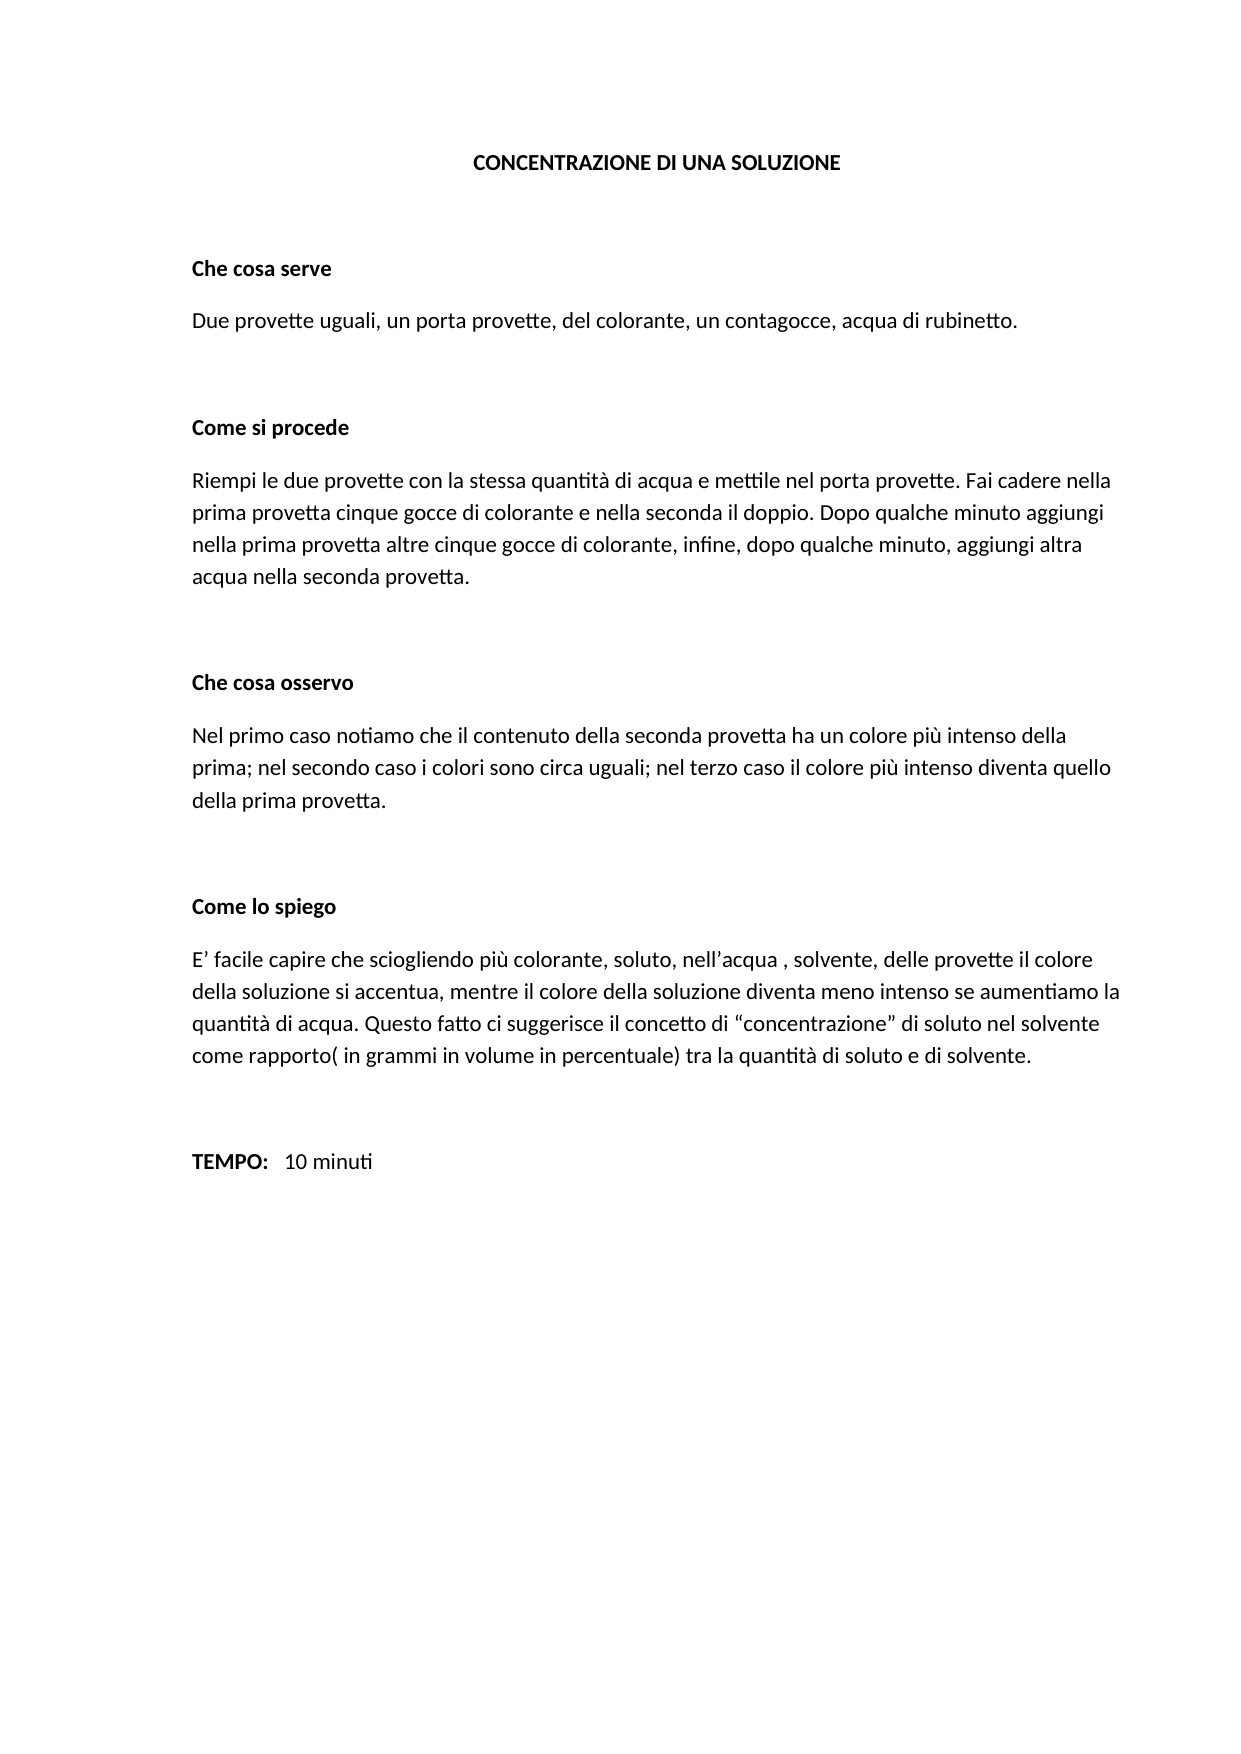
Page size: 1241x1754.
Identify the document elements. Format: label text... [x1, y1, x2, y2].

text TEMPO: 10 minuti [192, 1147, 1122, 1175]
text Come si procede [192, 413, 1122, 441]
text Che cosa serve [192, 254, 1122, 282]
text Riempi le due provette con la stessa quantità di acqua e mettile nel porta provette. Fai cadere nella prima provetta cinque gocce di colorante e nella seconda il doppio. Dopo qualche minuto aggiungi nella prima provetta altre cinque gocce di colorante, infine, dopo qualche minuto, aggiungi altra acqua nella seconda provetta. [192, 466, 1122, 590]
text Due provette uguali, un porta provette, del colorante, un contagocce, acqua di rubinetto. [192, 307, 1122, 335]
text CONCENTRAZIONE DI UNA SOLUZIONE [192, 148, 1122, 176]
text Come lo spiego [192, 892, 1122, 920]
text Che cosa osservo [192, 668, 1122, 696]
text Nel primo caso notiamo che il contenuto della seconda provetta ha un colore più intenso della prima; nel secondo caso i colori sono circa uguali; nel terzo caso il colore più intenso diventa quello della prima provetta. [192, 721, 1122, 814]
text E’ facile capire che sciogliendo più colorante, soluto, nell’acqua , solvente, delle provette il colore della soluzione si accentua, mentre il colore della soluzione diventa meno intenso se aumentiamo la quantità di acqua. Questo fatto ci suggerisce il concetto di “concentrazione” di soluto nel solvente come rapporto( in grammi in volume in percentuale) tra la quantità di soluto e di solvente. [192, 945, 1122, 1069]
